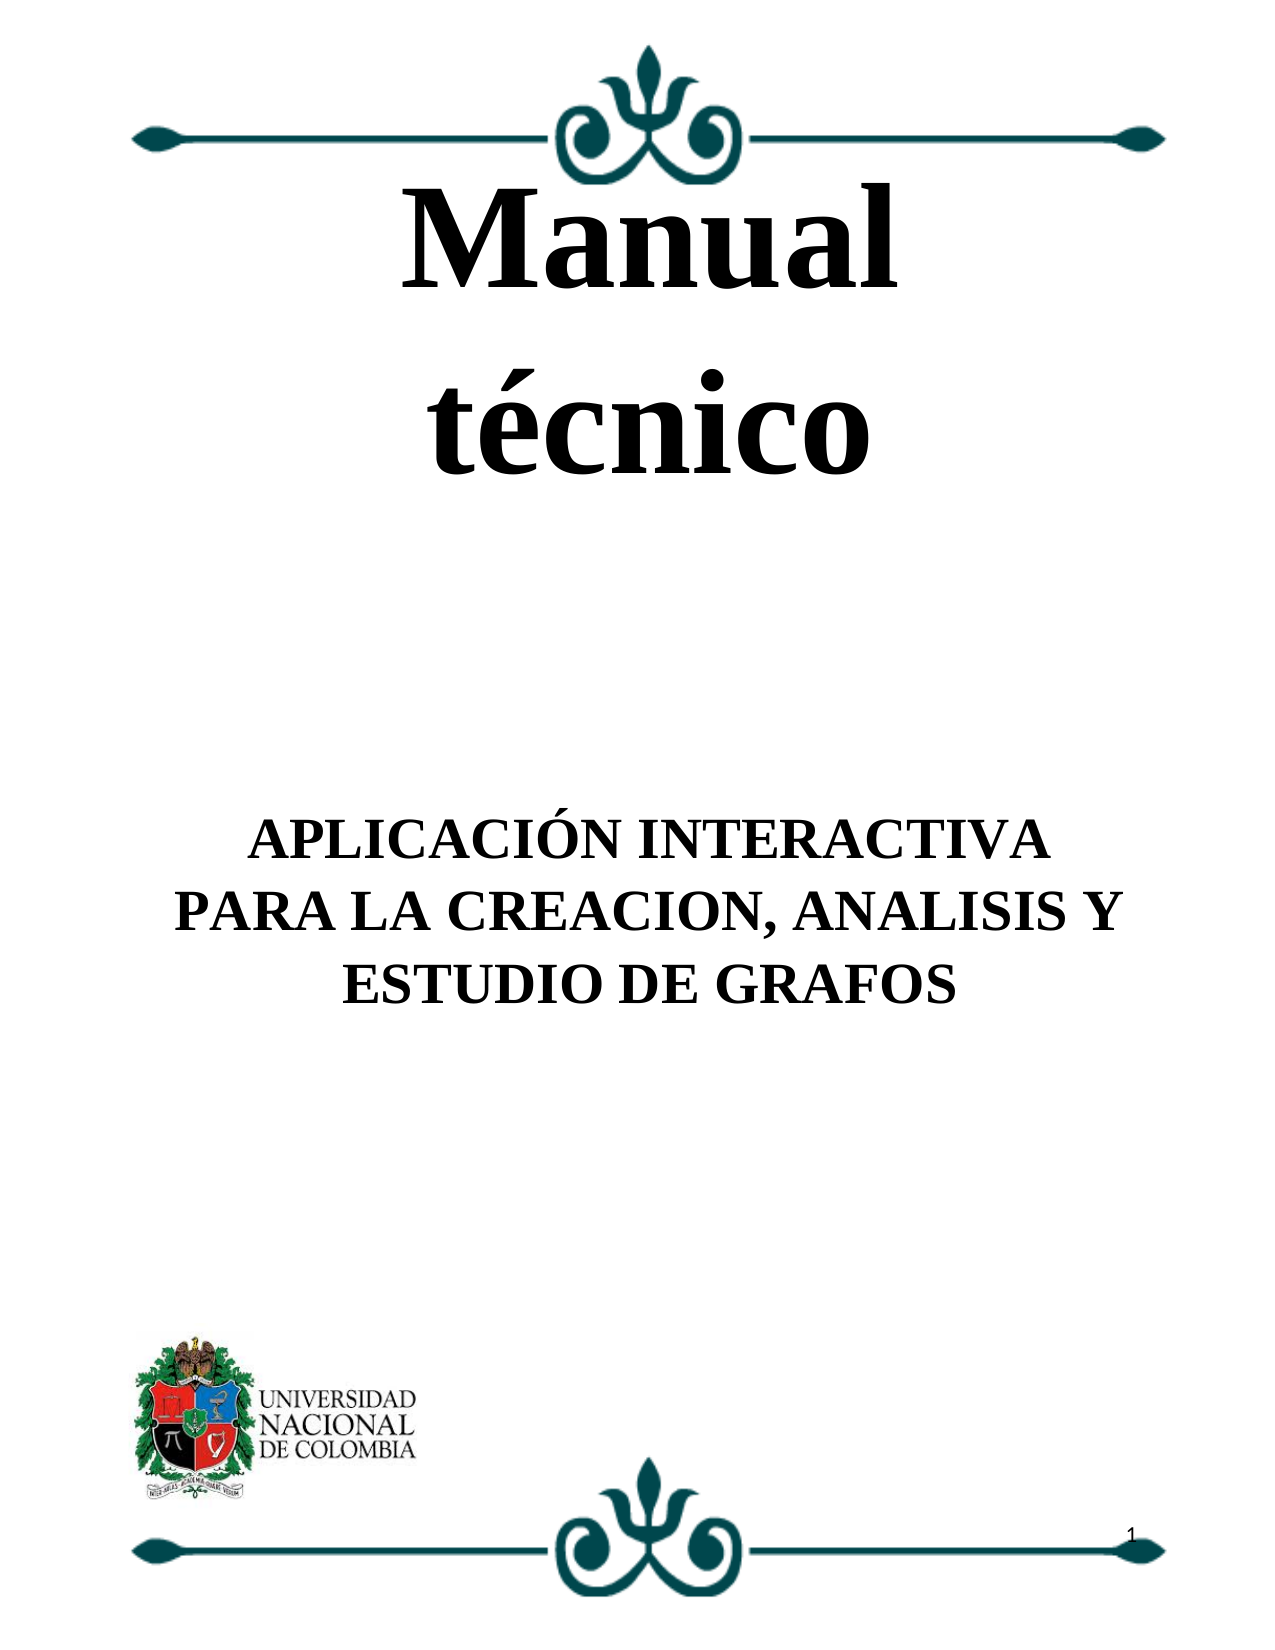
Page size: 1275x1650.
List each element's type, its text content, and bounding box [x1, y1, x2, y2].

text Manual técnico [162, 148, 1137, 506]
text APLICACIÓN INTERACTIVA PARA LA CREACION, ANALISIS Y ESTUDIO DE GRAFOS [162, 804, 1137, 1016]
picture [116, 0, 1183, 1648]
